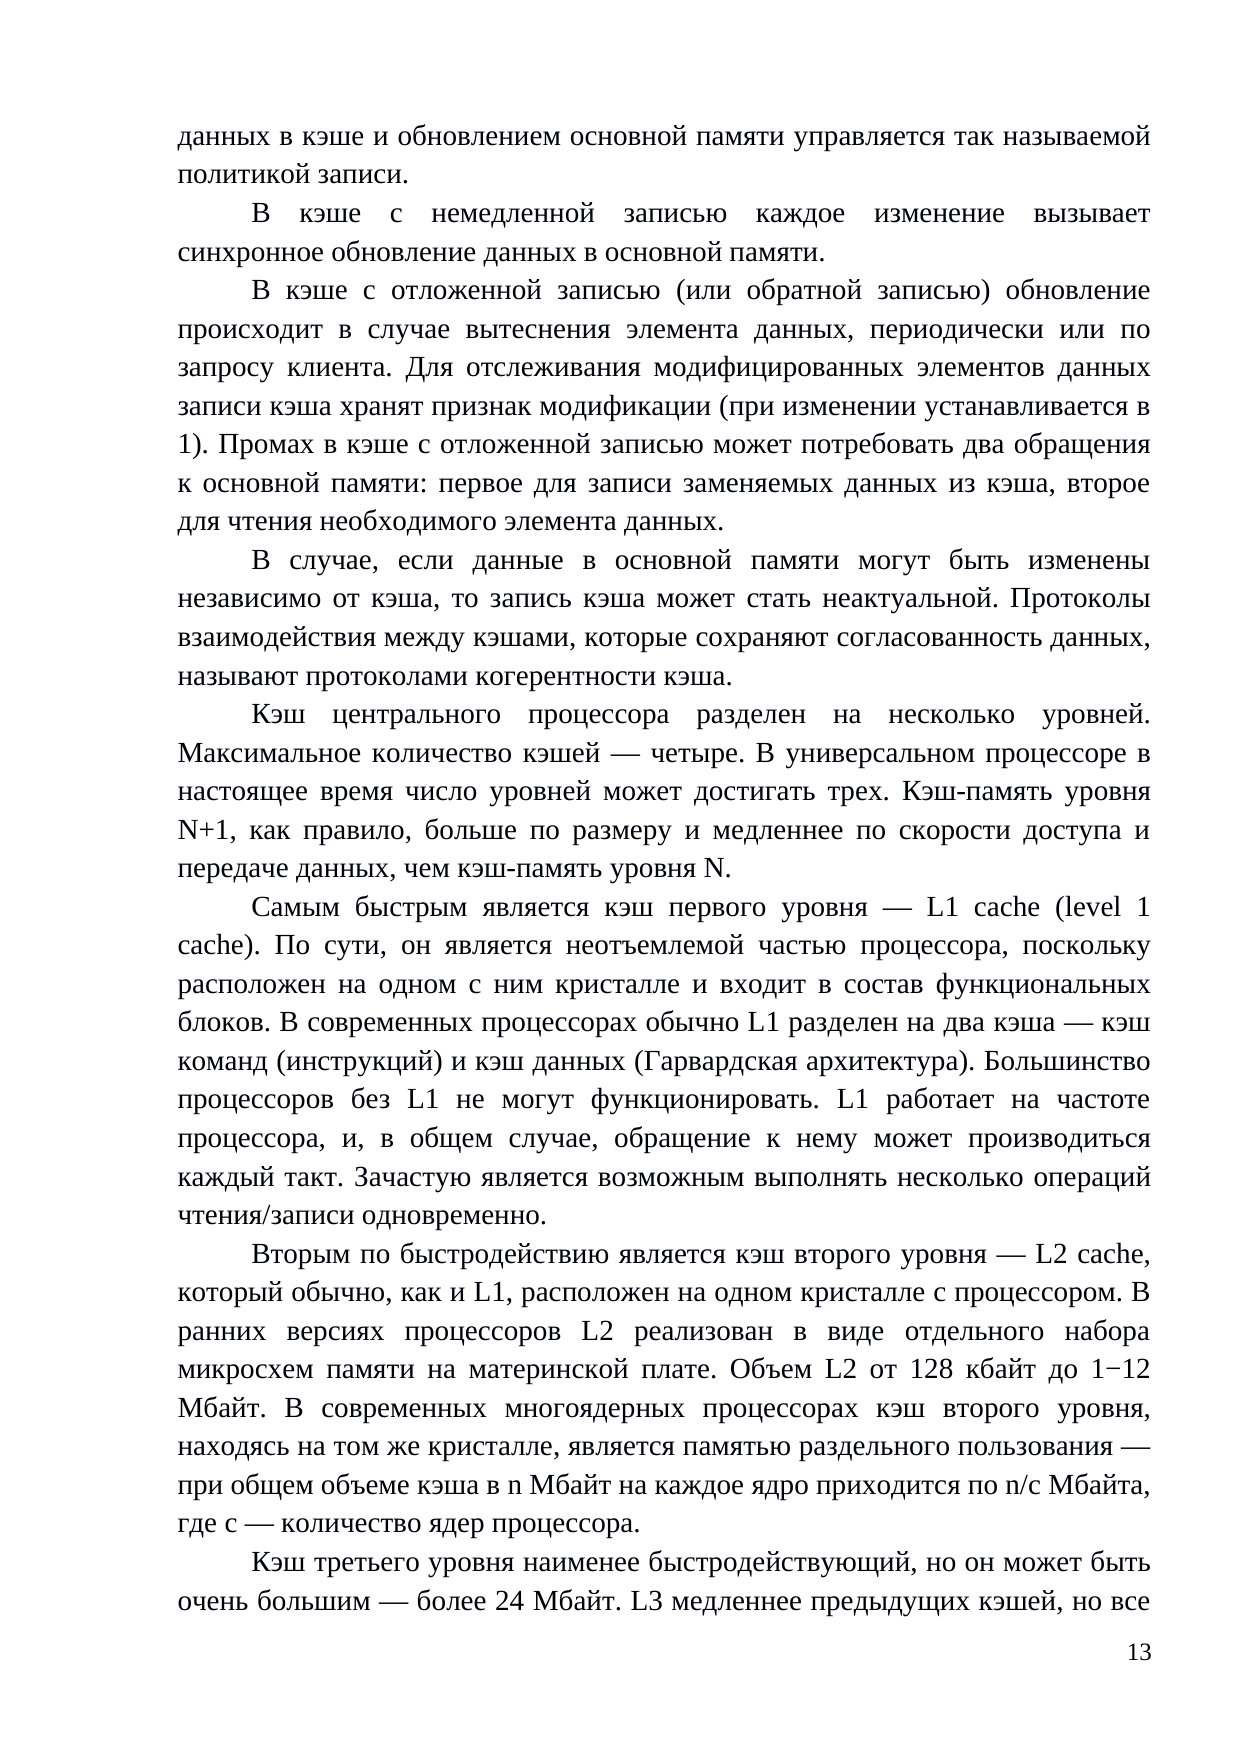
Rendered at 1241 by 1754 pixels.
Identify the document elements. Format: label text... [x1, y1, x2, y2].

text В случае, если данные в основной памяти могут быть изменены независимо от кэша, то запись кэша может стать неактуальной. Протоколы взаимодействия между кэшами, которые сохраняют согласованность данных, называют протоколами когерентности кэша. [177, 542, 1152, 691]
text Кэш центрального процессора разделен на несколько уровней. Максимальное количество кэшей — четыре. В универсальном процессоре в настоящее время число уровней может достигать трех. Кэш-память уровня N+1, как правило, больше по размеру и медленнее по скорости доступа и передаче данных, чем кэш-память уровня N. [177, 696, 1152, 884]
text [177, 1544, 1152, 1616]
text В кэше с немедленной записью каждое изменение вызывает синхронное обновление данных в основной памяти. [177, 195, 1152, 267]
text В кэше с отложенной записью (или обратной записью) обновление происходит в случае вытеснения элемента данных, периодически или по запросу клиента. Для отслеживания модифицированных элементов данных записи кэша хранят признак модификации (при изменении устанавливается в 1). Промах в кэше с отложенной записью может потребовать два обращения к основной памяти: первое для записи заменяемых данных из кэша, второе для чтения необходимого элемента данных. [177, 272, 1152, 537]
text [177, 118, 1152, 190]
text Вторым по быстродействию является кэш второго уровня — L2 cache, который обычно, как и L1, расположен на одном кристалле с процессором. В ранних версиях процессоров L2 реализован в виде отдельного набора микросхем памяти на материнской плате. Объем L2 от 128 кбайт до 1−12 Мбайт. В современных многоядерных процессорах кэш второго уровня, находясь на том же кристалле, является памятью раздельного пользования — при общем объеме кэша в n Мбайт на каждое ядро приходится по n/c Мбайта, где c — количество ядер процессора. [177, 1236, 1152, 1539]
text Самым быстрым является кэш первого уровня — L1 cache (level 1 cache). По сути, он является неотъемлемой частью процессора, поскольку расположен на одном с ним кристалле и входит в состав функциональных блоков. В современных процессорах обычно L1 разделен на два кэша — кэш команд (инструкций) и кэш данных (Гарвардская архитектура). Большинство процессоров без L1 не могут функционировать. L1 работает на частоте процессора, и, в общем случае, обращение к нему может производиться каждый такт. Зачастую является возможным выполнять несколько операций чтения/записи одновременно. [177, 889, 1152, 1231]
